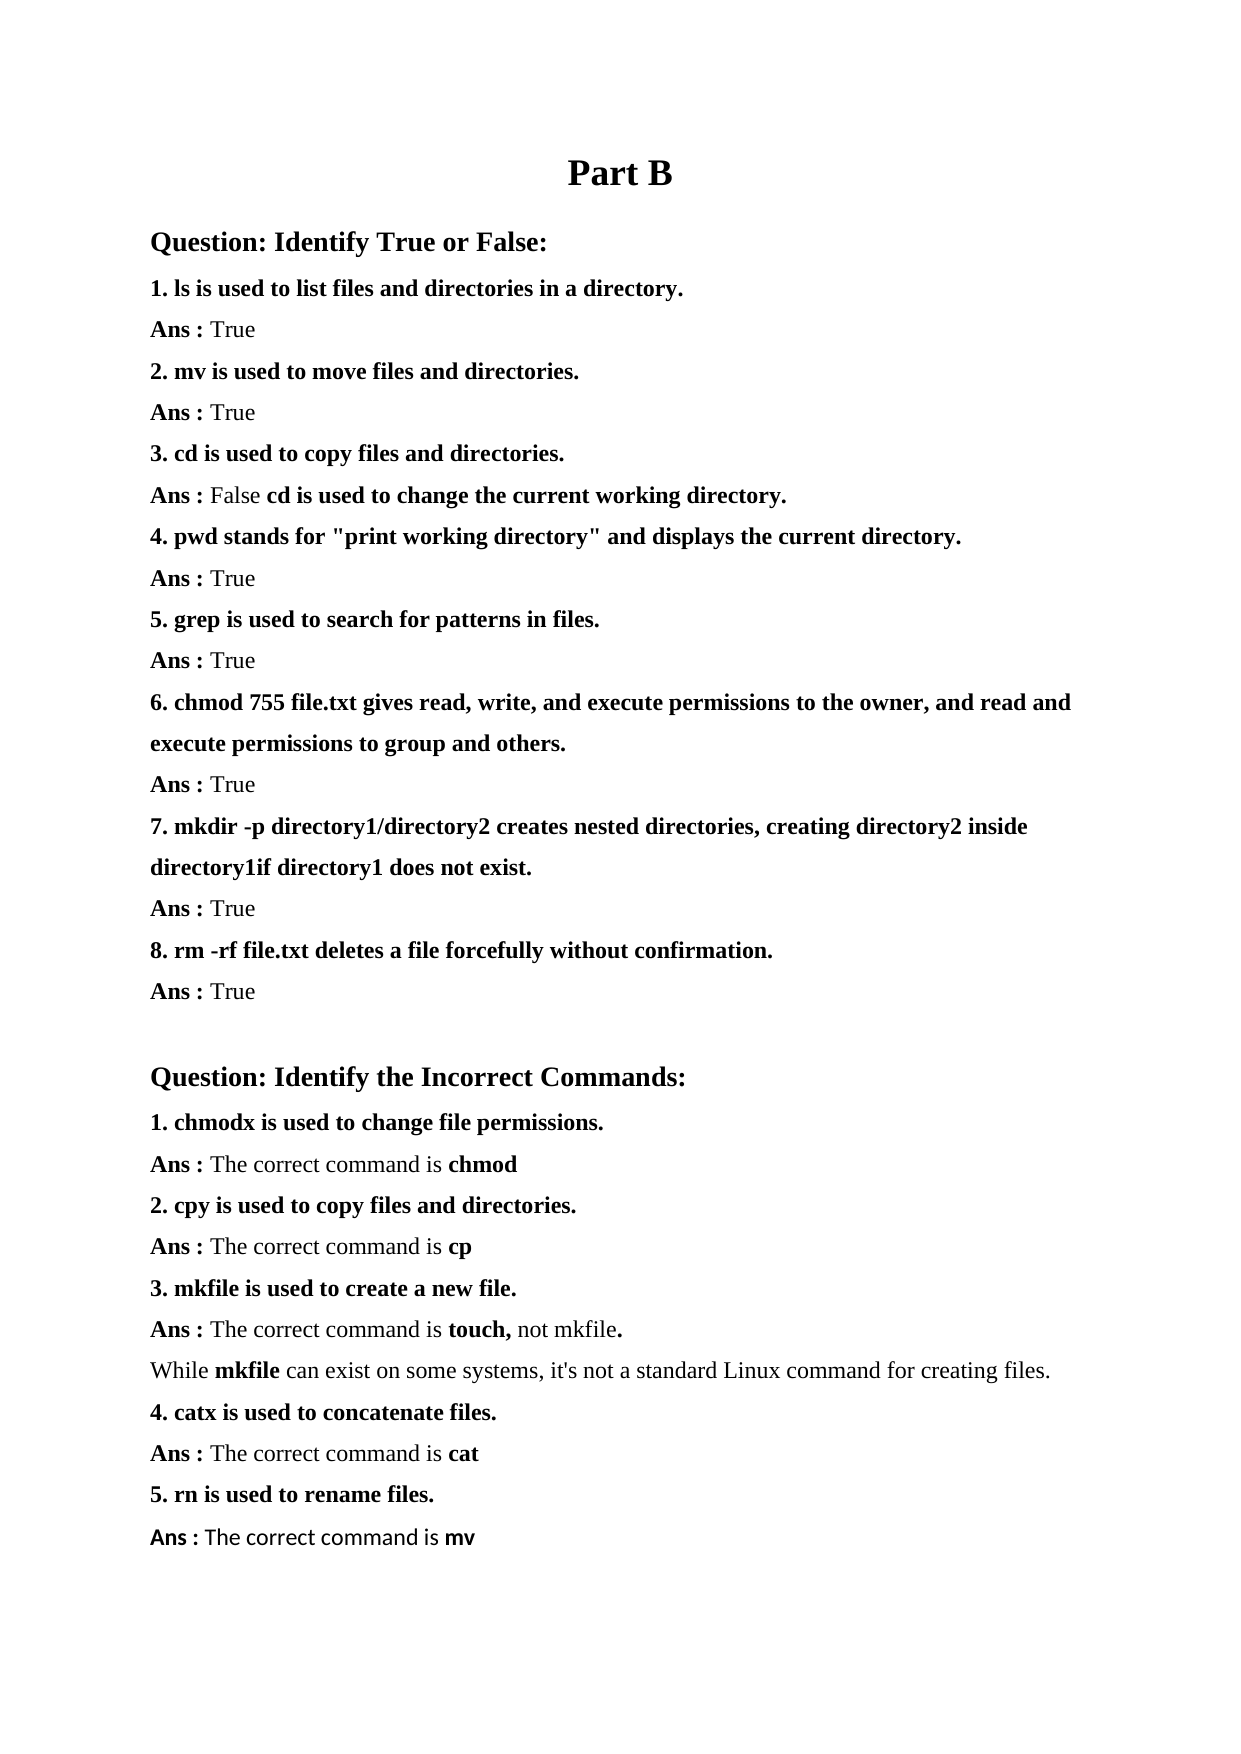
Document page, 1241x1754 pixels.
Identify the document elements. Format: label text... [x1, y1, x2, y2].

text Ans : The correct command is touch, not mkfile. [150, 1315, 1090, 1343]
text 1. chmodx is used to change file permissions. [150, 1108, 1090, 1136]
text 2. mv is used to move files and directories. [150, 357, 1090, 384]
text 1. ls is used to list files and directories in a directory. [150, 274, 1090, 302]
text Ans : The correct command is chmod [150, 1150, 1090, 1177]
text 3. mkfile is used to create a new file. [150, 1274, 1090, 1301]
text Ans : The correct command is mv [150, 1522, 1090, 1551]
text Question: Identify True or False: [150, 226, 1090, 258]
text 4. catx is used to concatenate files. [150, 1398, 1090, 1425]
text Ans : True [150, 646, 1090, 674]
text Ans : False cd is used to change the current working directory. [150, 481, 1090, 508]
text Ans : True [150, 977, 1090, 1005]
text Ans : True [150, 894, 1090, 922]
text 8. rm -rf file.txt deletes a file forcefully without confirmation. [150, 936, 1090, 963]
text While mkfile can exist on some systems, it's not a standard Linux command for creating files. [150, 1356, 1090, 1384]
text Question: Identify the Incorrect Commands: [150, 1060, 1090, 1092]
text Ans : True [150, 398, 1090, 426]
text 7. mkdir -p directory1/directory2 creates nested directories, creating directory2 inside directory1if directory1 does not exist. [150, 812, 1090, 881]
text 5. grep is used to search for patterns in files. [150, 605, 1090, 632]
text 6. chmod 755 file.txt gives read, write, and execute permissions to the owner, and read and execute permissions to group and others. [150, 688, 1090, 757]
text 5. rn is used to rename files. [150, 1481, 1090, 1508]
text 2. cpy is used to copy files and directories. [150, 1191, 1090, 1219]
text 3. cd is used to copy files and directories. [150, 439, 1090, 467]
text 4. pwd stands for "print working directory" and displays the current directory. [150, 522, 1090, 550]
text Ans : True [150, 315, 1090, 343]
text Ans : True [150, 563, 1090, 591]
text Ans : The correct command is cat [150, 1439, 1090, 1467]
text Ans : True [150, 770, 1090, 798]
text Part B [150, 150, 1090, 193]
text Ans : The correct command is cp [150, 1232, 1090, 1260]
